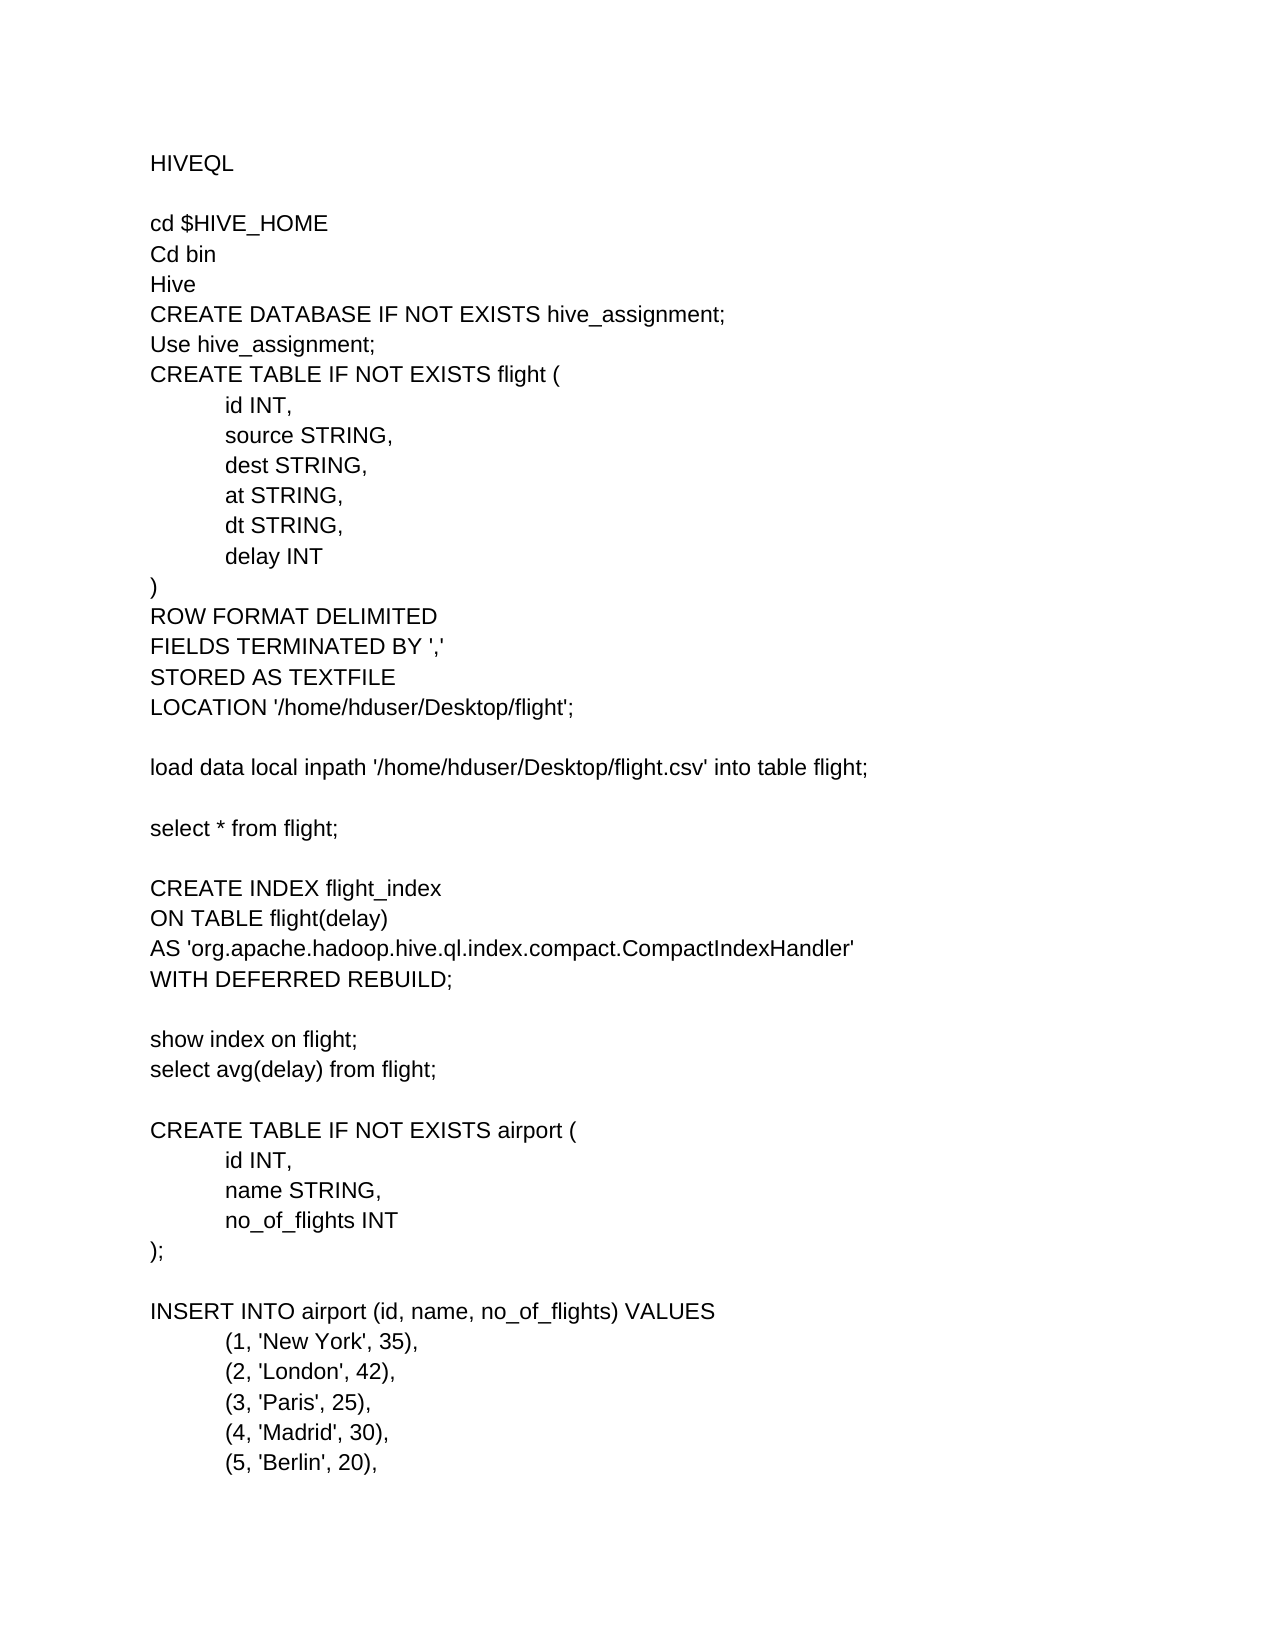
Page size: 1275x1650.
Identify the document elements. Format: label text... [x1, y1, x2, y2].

text dt STRING, [150, 512, 1125, 539]
text Hive [150, 271, 1125, 297]
text WITH DEFERRED REBUILD; [150, 966, 1125, 992]
text (5, 'Berlin', 20), [150, 1449, 1125, 1475]
text (3, 'Paris', 25), [150, 1388, 1125, 1415]
text source STRING, [150, 422, 1125, 448]
text cd $HIVE_HOME [150, 210, 1125, 237]
text (2, 'London', 42), [150, 1358, 1125, 1385]
text ) [150, 573, 1125, 599]
text HIVEQL [150, 150, 1125, 176]
text (1, 'New York', 35), [150, 1328, 1125, 1354]
text CREATE DATABASE IF NOT EXISTS hive_assignment; [150, 301, 1125, 327]
text CREATE TABLE IF NOT EXISTS airport ( [150, 1117, 1125, 1143]
text id INT, [150, 392, 1125, 418]
text Use hive_assignment; [150, 331, 1125, 358]
text INSERT INTO airport (id, name, no_of_flights) VALUES [150, 1298, 1125, 1324]
text id INT, [150, 1147, 1125, 1173]
text ); [150, 1237, 1125, 1264]
text at STRING, [150, 482, 1125, 509]
text (4, 'Madrid', 30), [150, 1419, 1125, 1445]
text no_of_flights INT [150, 1207, 1125, 1234]
text STORED AS TEXTFILE [150, 663, 1125, 690]
text ROW FORMAT DELIMITED [150, 603, 1125, 629]
text load data local inpath '/home/hduser/Desktop/flight.csv' into table flight; [150, 754, 1125, 781]
text dest STRING, [150, 452, 1125, 478]
text AS 'org.apache.hadoop.hive.ql.index.compact.CompactIndexHandler' [150, 935, 1125, 962]
text name STRING, [150, 1177, 1125, 1203]
text show index on flight; [150, 1026, 1125, 1052]
text select avg(delay) from flight; [150, 1056, 1125, 1083]
text CREATE TABLE IF NOT EXISTS flight ( [150, 361, 1125, 388]
text CREATE INDEX flight_index [150, 875, 1125, 901]
text LOCATION '/home/hduser/Desktop/flight'; [150, 694, 1125, 720]
text ON TABLE flight(delay) [150, 905, 1125, 932]
text delay INT [150, 543, 1125, 569]
text Cd bin [150, 241, 1125, 267]
text select * from flight; [150, 814, 1125, 841]
text FIELDS TERMINATED BY ',' [150, 633, 1125, 660]
